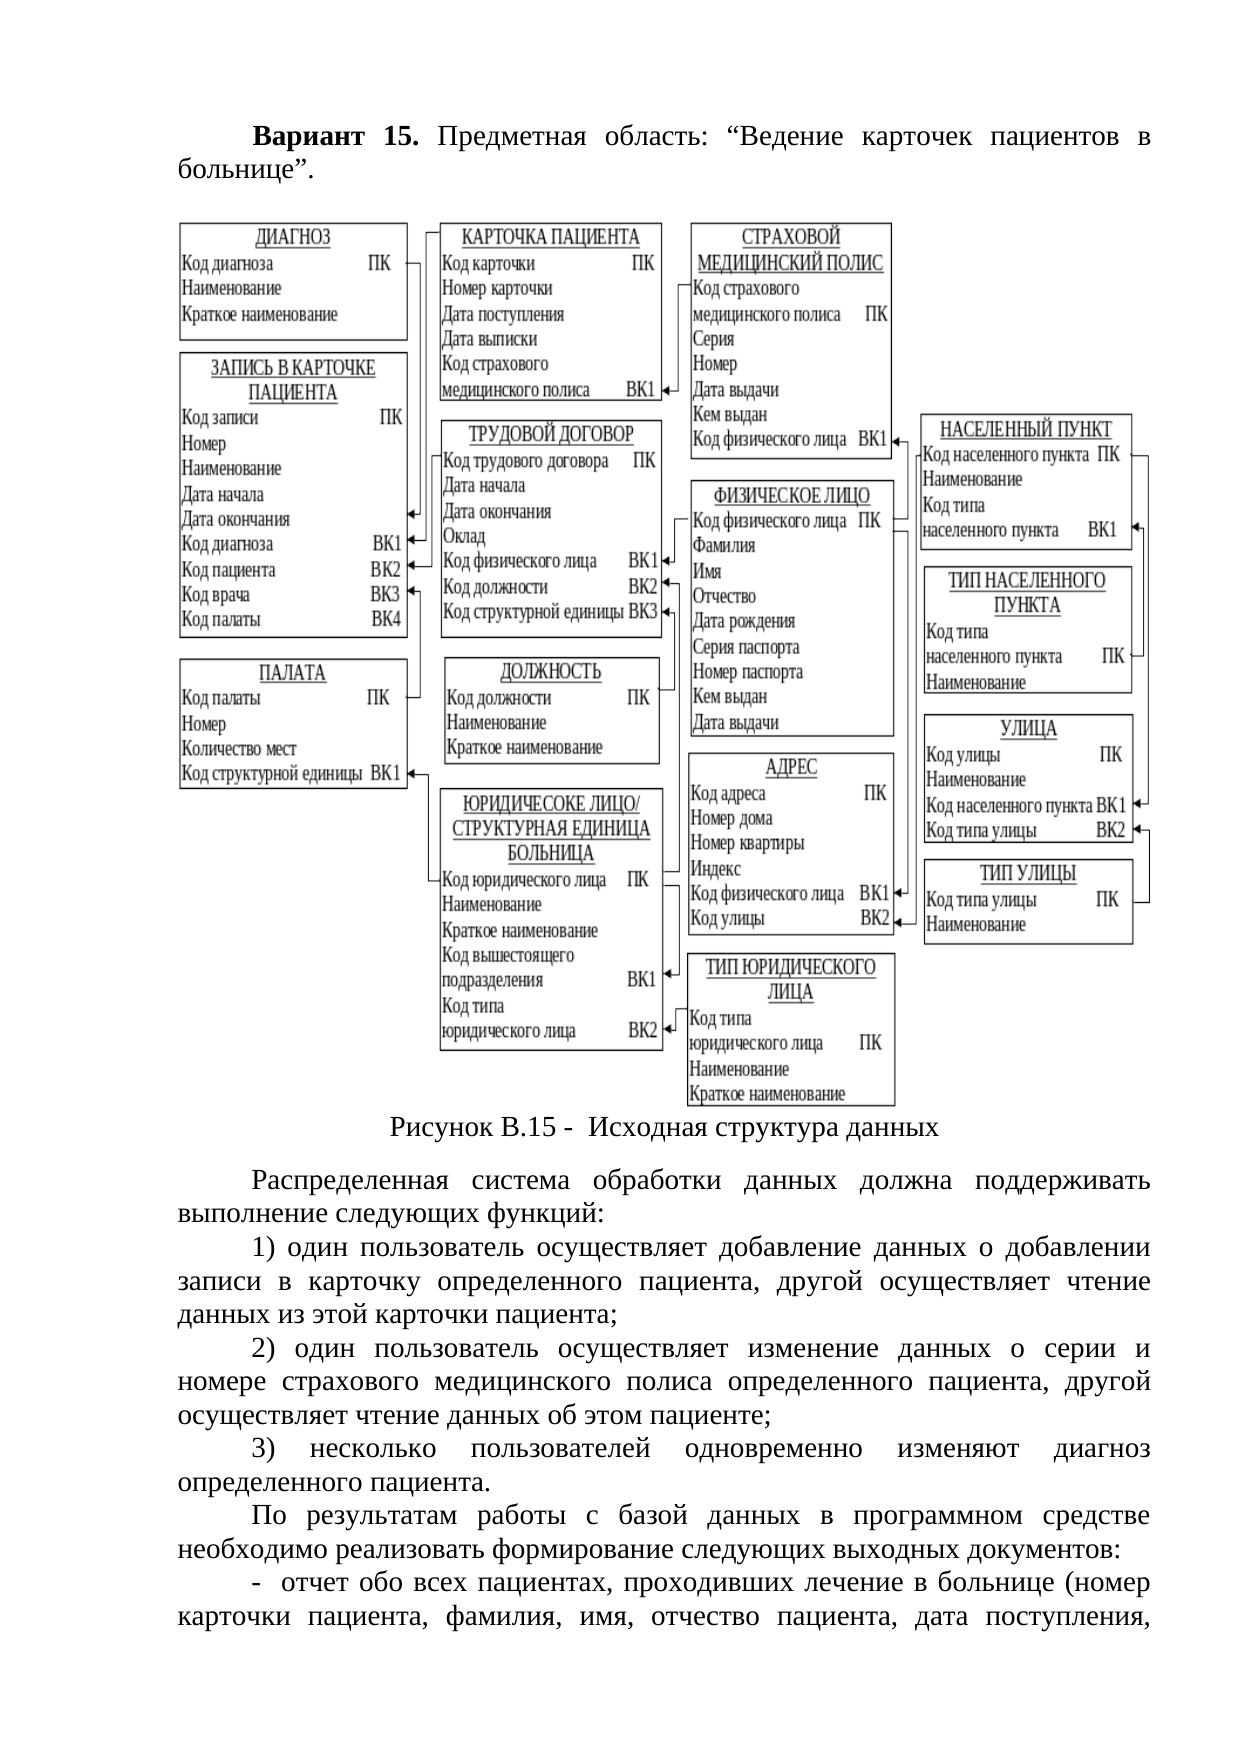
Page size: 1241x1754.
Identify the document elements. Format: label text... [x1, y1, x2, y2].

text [177, 1564, 1152, 1632]
text Рисунок В.15 - Исходная структура данных [177, 219, 1152, 1143]
text Распределенная система обработки данных должна поддерживать выполнение следующих функций: [177, 1162, 1152, 1229]
list 2) один пользователь осуществляет изменение данных о серии и номере страхового медицинского полиса определенного пациента, другой осуществляет чтение данных об этом пациенте; [177, 1330, 1152, 1430]
text Вариант 15. Предметная область: “Ведение карточек пациентов в больнице”. [177, 118, 1152, 185]
list 3) несколько пользователей одновременно изменяют диагноз определенного пациента. [177, 1430, 1152, 1497]
text По результатам работы с базой данных в программном средстве необходимо реализовать формирование следующих выходных документов: [177, 1497, 1152, 1564]
list 1) один пользователь осуществляет добавление данных о добавлении записи в карточку определенного пациента, другой осуществляет чтение данных из этой карточки пациента; [177, 1229, 1152, 1330]
